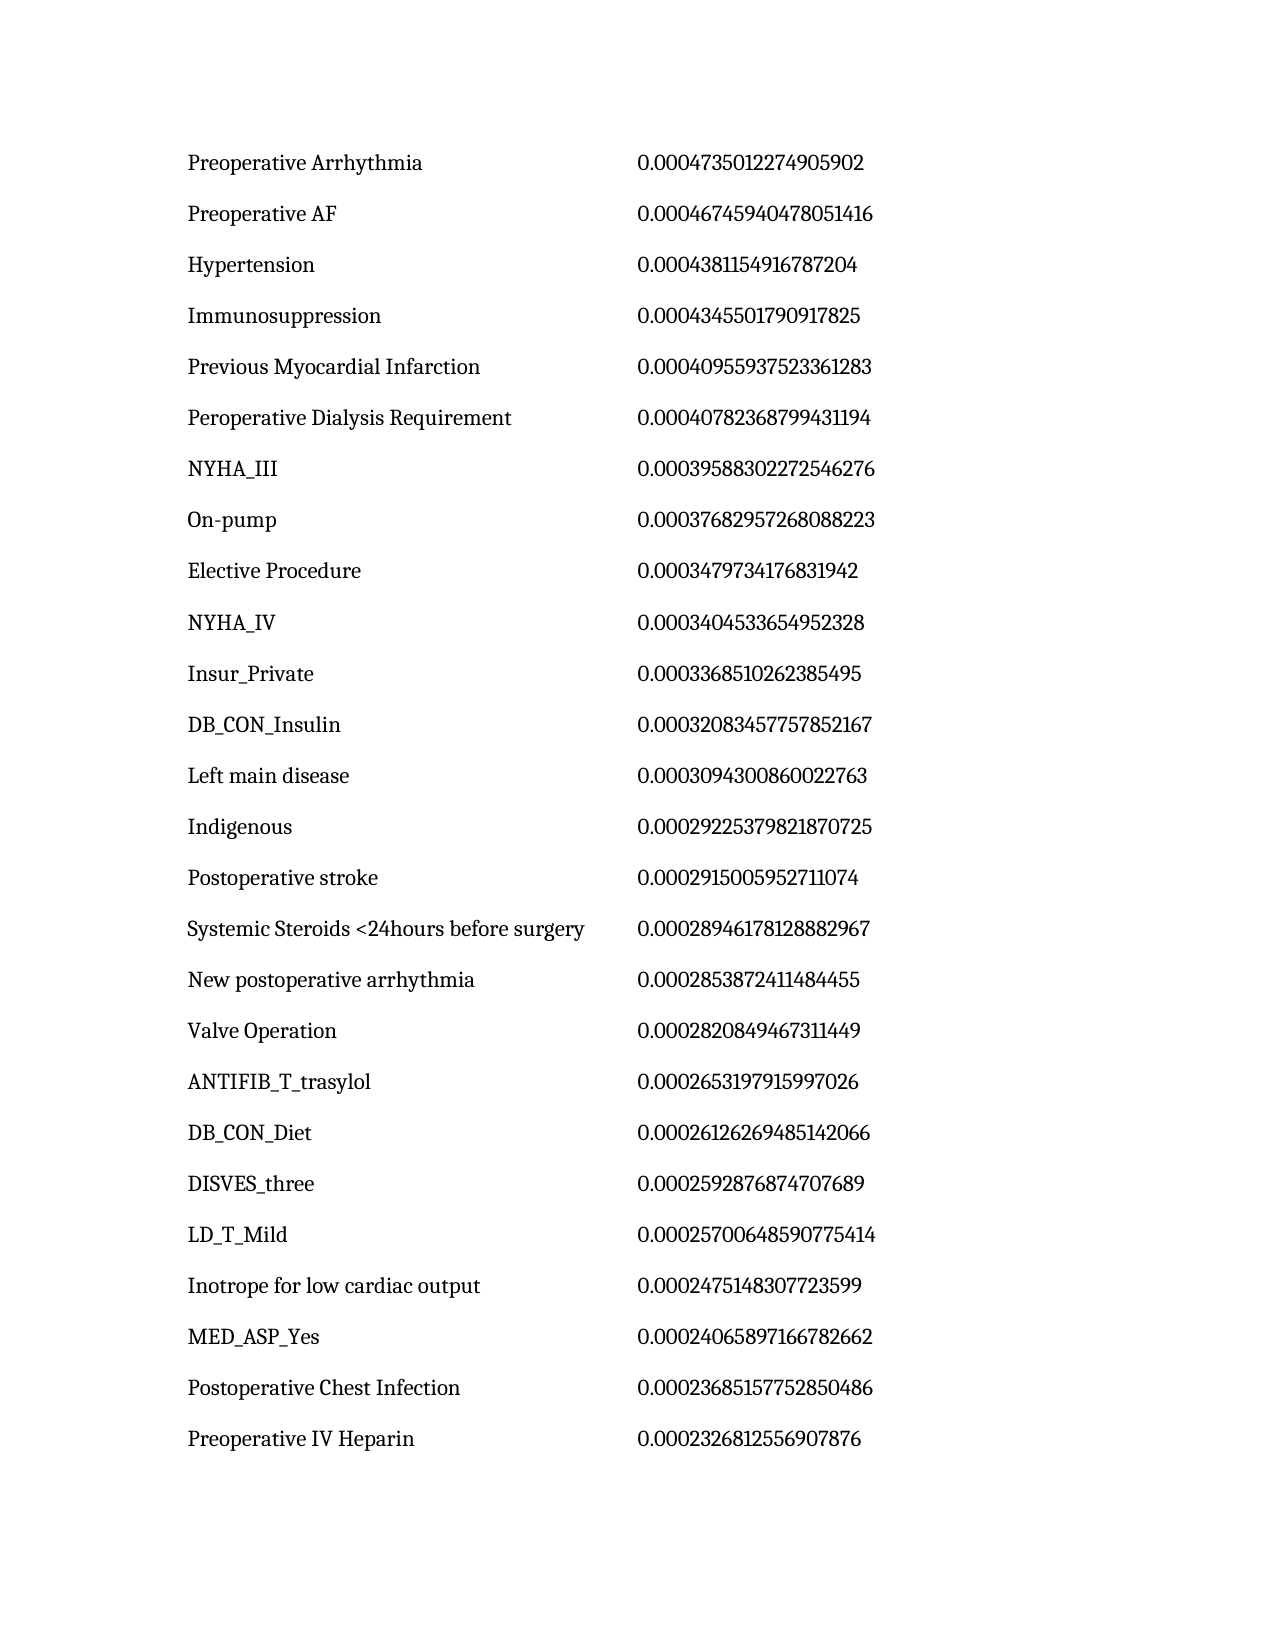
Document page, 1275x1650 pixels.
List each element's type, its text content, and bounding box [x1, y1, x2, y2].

table_cell 0.0003479734176831942 [626, 558, 1076, 609]
table_cell 0.00032083457757852167 [626, 711, 1076, 762]
table_cell Left main disease [176, 763, 626, 813]
table_cell 0.00028946178128882967 [626, 916, 1076, 967]
table_cell DISVES_three [176, 1171, 626, 1222]
table_cell 0.0002915005952711074 [626, 865, 1076, 916]
table_cell 0.00025700648590775414 [626, 1222, 1076, 1273]
table_cell 0.00040955937523361283 [626, 354, 1076, 405]
table_cell 0.0004735012274905902 [626, 150, 1076, 201]
table_cell DB_CON_Insulin [176, 711, 626, 762]
table_cell MED_ASP_Yes [176, 1324, 626, 1375]
table_cell NYHA_IV [176, 609, 626, 660]
table_cell 0.0002475148307723599 [626, 1273, 1076, 1324]
table_cell 0.0003404533654952328 [626, 609, 1076, 660]
table_cell Previous Myocardial Infarction [176, 354, 626, 405]
table_cell 0.0002592876874707689 [626, 1171, 1076, 1222]
table_cell 0.00039588302272546276 [626, 456, 1076, 507]
table_cell NYHA_III [176, 456, 626, 507]
table_cell 0.0004345501790917825 [626, 303, 1076, 354]
table_cell Preoperative IV Heparin [176, 1426, 626, 1477]
table_cell Postoperative stroke [176, 865, 626, 916]
table_cell 0.0002853872411484455 [626, 967, 1076, 1018]
table_cell Preoperative AF [176, 201, 626, 252]
table_cell 0.00037682957268088223 [626, 507, 1076, 558]
table_cell 0.0003094300860022763 [626, 763, 1076, 813]
table_cell Insur_Private [176, 660, 626, 711]
table_cell 0.0002326812556907876 [626, 1426, 1076, 1477]
table_cell Postoperative Chest Infection [176, 1375, 626, 1426]
table_cell 0.00024065897166782662 [626, 1324, 1076, 1375]
table_cell DB_CON_Diet [176, 1120, 626, 1171]
table_cell 0.0002653197915997026 [626, 1069, 1076, 1120]
table_cell 0.00026126269485142066 [626, 1120, 1076, 1171]
table_cell New postoperative arrhythmia [176, 967, 626, 1018]
table_cell Inotrope for low cardiac output [176, 1273, 626, 1324]
table_cell Valve Operation [176, 1018, 626, 1069]
table_cell Indigenous [176, 814, 626, 864]
table_cell ANTIFIB_T_trasylol [176, 1069, 626, 1120]
table_cell Immunosuppression [176, 303, 626, 354]
table_cell 0.00046745940478051416 [626, 201, 1076, 252]
table_cell On-pump [176, 507, 626, 558]
table_cell LD_T_Mild [176, 1222, 626, 1273]
table_cell 0.00040782368799431194 [626, 405, 1076, 456]
table_cell 0.0003368510262385495 [626, 660, 1076, 711]
table_cell 0.00029225379821870725 [626, 814, 1076, 864]
table_cell Elective Procedure [176, 558, 626, 609]
table_cell Peroperative Dialysis Requirement [176, 405, 626, 456]
table_cell 0.00023685157752850486 [626, 1375, 1076, 1426]
table_cell 0.0004381154916787204 [626, 252, 1076, 303]
table_cell Preoperative Arrhythmia [176, 150, 626, 201]
table_cell Systemic Steroids <24hours before surgery [176, 916, 626, 967]
table_cell Hypertension [176, 252, 626, 303]
table_cell 0.0002820849467311449 [626, 1018, 1076, 1069]
